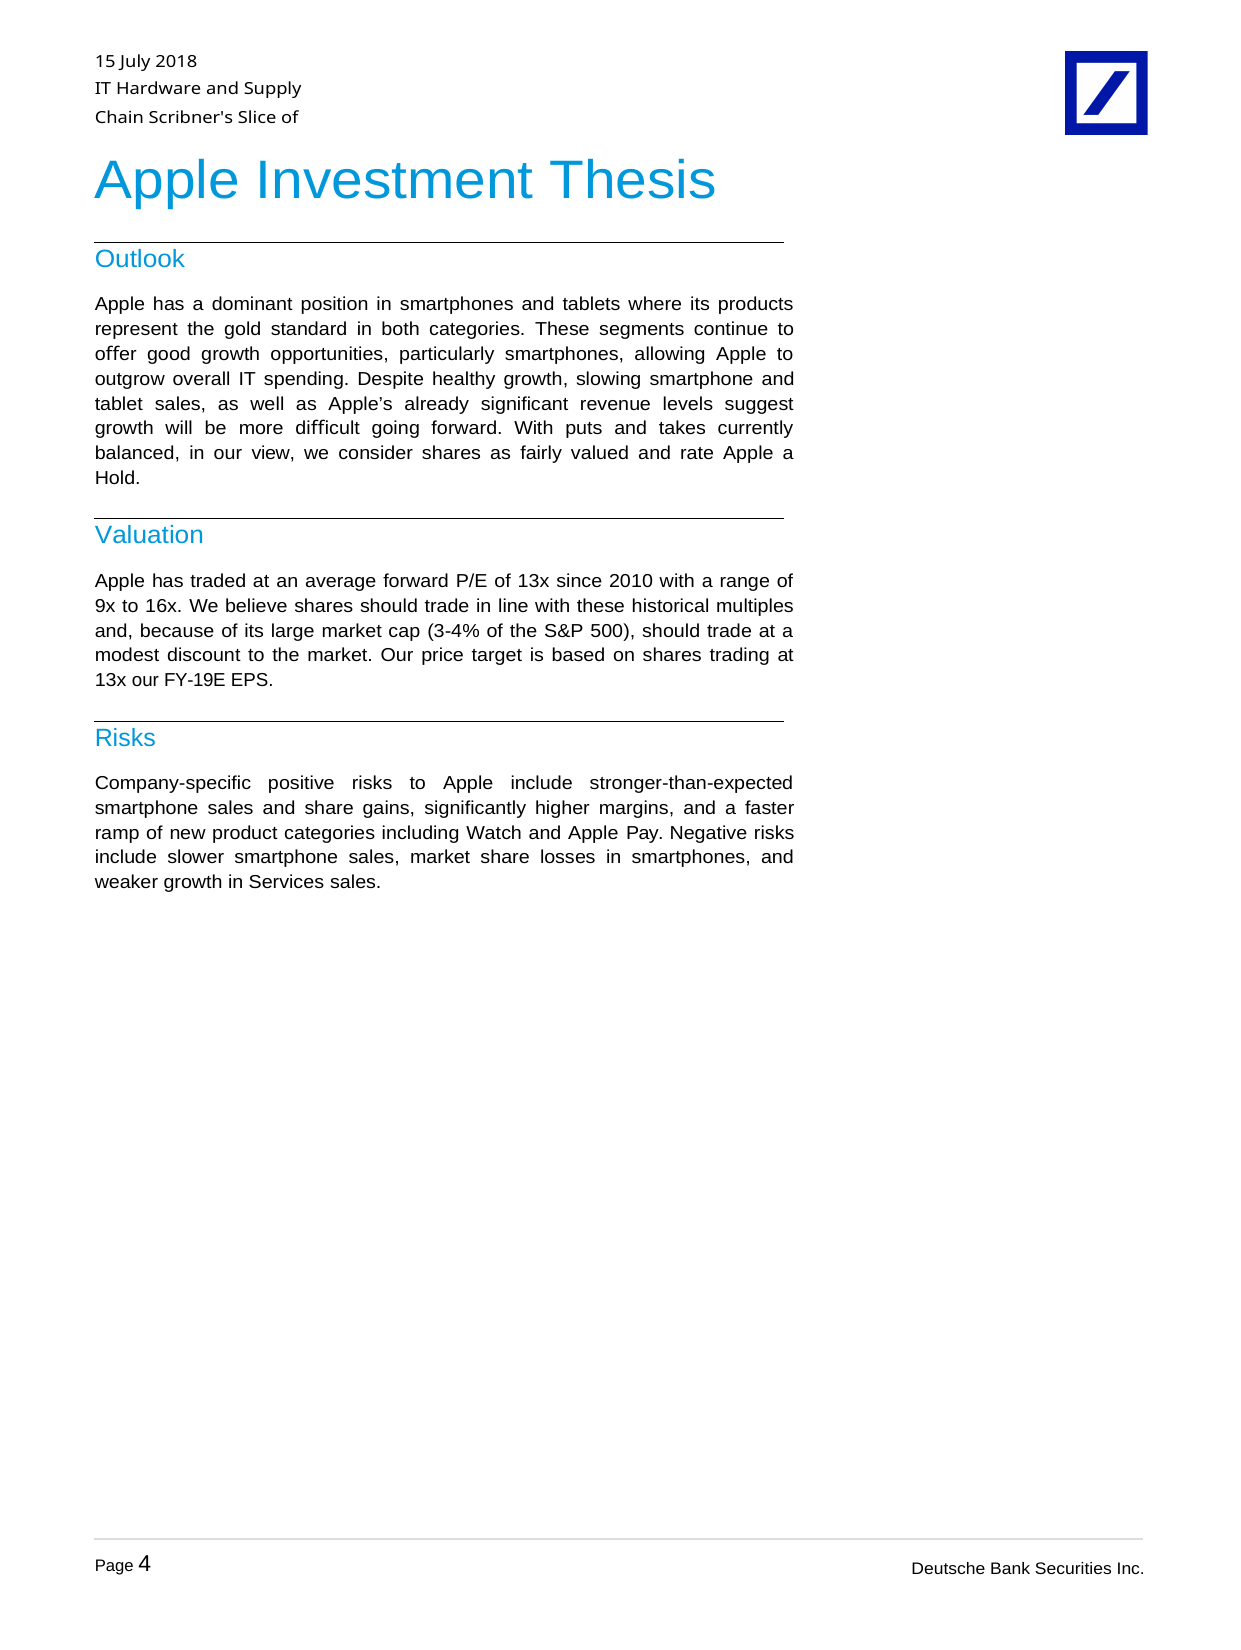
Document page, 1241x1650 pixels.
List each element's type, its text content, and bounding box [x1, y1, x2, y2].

text Company-speciﬁc positive risks to Apple include stronger-than-expected smartphone sales and share gains, signiﬁcantly higher margins, and a faster ramp of new product categories including Watch and Apple Pay. Negative risks include slower smartphone sales, market share losses in smartphones, and weaker growth in Services sales. [94, 772, 794, 893]
subtitle Valuation [94, 516, 1159, 549]
subtitle Risks [94, 718, 1159, 751]
picture [1065, 51, 1148, 135]
text Apple has a dominant position in smartphones and tablets where its products represent the gold standard in both categories. These segments continue to oﬀer good growth opportunities, particularly smartphones, allowing Apple to outgrow overall IT spending. Despite healthy growth, slowing smartphone and tablet sales, as well as Apple’s already signiﬁcant revenue levels suggest growth will be more diﬃcult going forward. With puts and takes currently balanced, in our view, we consider shares as fairly valued and rate Apple a Hold. [94, 293, 794, 488]
text Apple Investment Thesis [94, 148, 1159, 210]
text Outlook [94, 239, 1159, 272]
text Apple has traded at an average forward P/E of 13x since 2010 with a range of 9x to 16x. We believe shares should trade in line with these historical multiples and, because of its large market cap (3-4% of the S&P 500), should trade at a modest discount to the market. Our price target is based on shares trading at 13x our FY-19E EPS. [94, 570, 794, 691]
